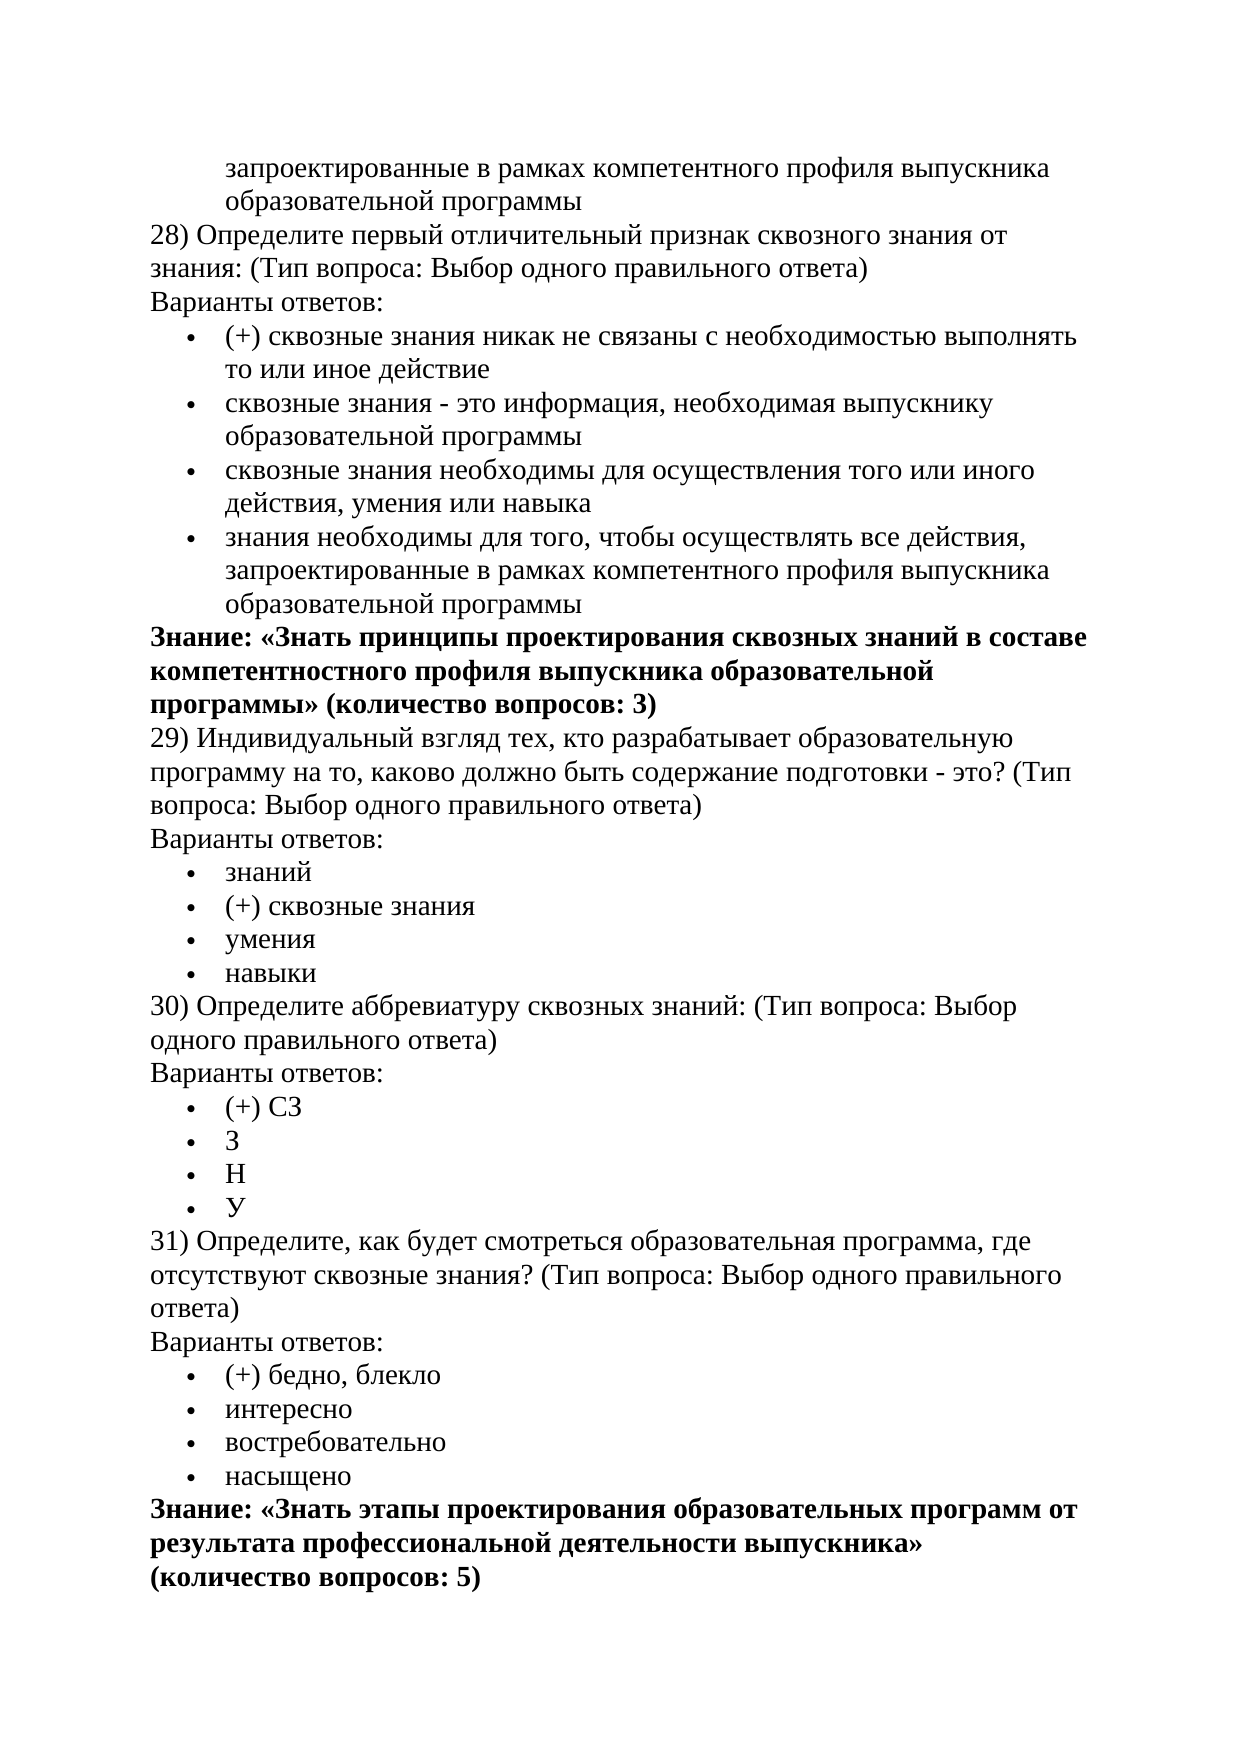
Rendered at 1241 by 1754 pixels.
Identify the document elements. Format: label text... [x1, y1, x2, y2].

text 31) Определите, как будет смотреться образовательная программа, где отсутствуют сквозные знания? (Тип вопроса: Выбор одного правильного ответа) [150, 1223, 1090, 1324]
list сквозные знания - это информация, необходимая выпускнику образовательной программы [187, 385, 1090, 452]
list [187, 150, 1090, 217]
list З [187, 1123, 1090, 1156]
list знаний [187, 854, 1090, 888]
list знания необходимы для того, чтобы осуществлять все действия, запроектированные в рамках компетентного профиля выпускника образовательной программы [187, 519, 1090, 619]
list умения [187, 921, 1090, 955]
text 30) Определите аббревиатуру сквозных знаний: (Тип вопроса: Выбор одного правильного ответа) [150, 988, 1090, 1056]
text Варианты ответов: [150, 1324, 1090, 1357]
text 28) Определите первый отличительный признак сквозного знания от знания: (Тип вопроса: Выбор одного правильного ответа) [150, 217, 1090, 284]
list востребовательно [187, 1424, 1090, 1458]
list Н [187, 1156, 1090, 1190]
list (+) бедно, блекло [187, 1357, 1090, 1391]
list У [187, 1190, 1090, 1223]
list (+) сквозные знания никак не связаны с необходимостью выполнять то или иное действие [187, 318, 1090, 385]
list сквозные знания необходимы для осуществления того или иного действия, умения или навыка [187, 452, 1090, 519]
text Знание: «Знать этапы проектирования образовательных программ от результата профессиональной деятельности выпускника» (количество вопросов: 5) [150, 1492, 1090, 1592]
text Варианты ответов: [150, 284, 1090, 318]
text Варианты ответов: [150, 1056, 1090, 1089]
text Варианты ответов: [150, 821, 1090, 854]
list (+) СЗ [187, 1089, 1090, 1123]
list навыки [187, 955, 1090, 988]
list насыщено [187, 1458, 1090, 1492]
text 29) Индивидуальный взгляд тех, кто разрабатывает образовательную программу на то, каково должно быть содержание подготовки - это? (Тип вопроса: Выбор одного правильного ответа) [150, 720, 1090, 821]
list интересно [187, 1391, 1090, 1424]
text Знание: «Знать принципы проектирования сквозных знаний в составе компетентностного профиля выпускника образовательной программы» (количество вопросов: 3) [150, 619, 1090, 720]
list (+) сквозные знания [187, 888, 1090, 921]
